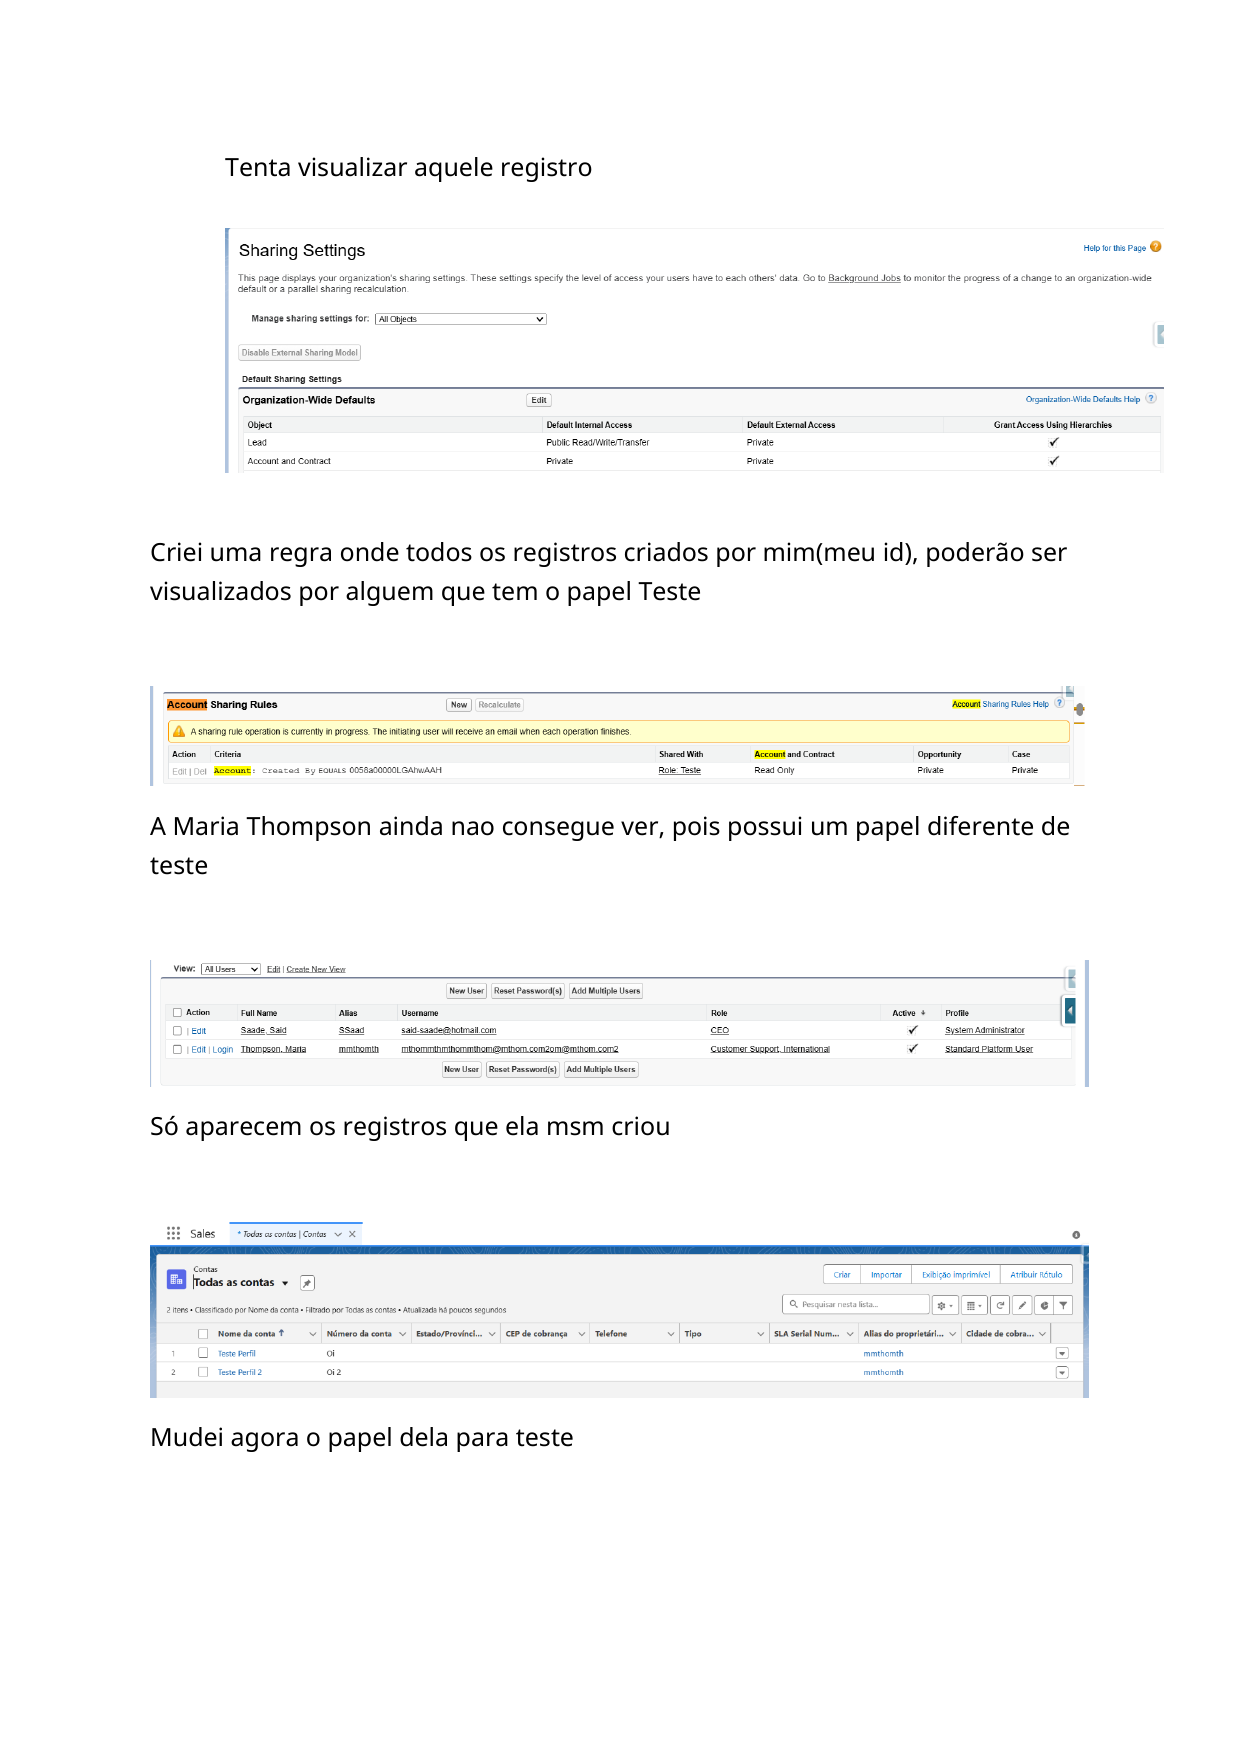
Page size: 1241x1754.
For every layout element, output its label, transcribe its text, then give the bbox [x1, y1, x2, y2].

text Mudei agora o papel dela para teste [150, 1419, 1090, 1453]
picture [150, 1220, 1089, 1398]
picture [150, 686, 1089, 786]
text Criei uma regra onde todos os registros criados por mim(meu id), poderão ser visualizados por alguem que tem o papel Teste [150, 534, 1090, 608]
text Só aparecem os registros que ela msm criou [150, 1108, 1090, 1143]
picture [225, 228, 1164, 473]
picture [150, 960, 1089, 1087]
text A Maria Thompson ainda nao consegue ver, pois possui um papel diferente de teste [150, 808, 1090, 882]
list Tenta visualizar aquele registro [225, 150, 1090, 184]
